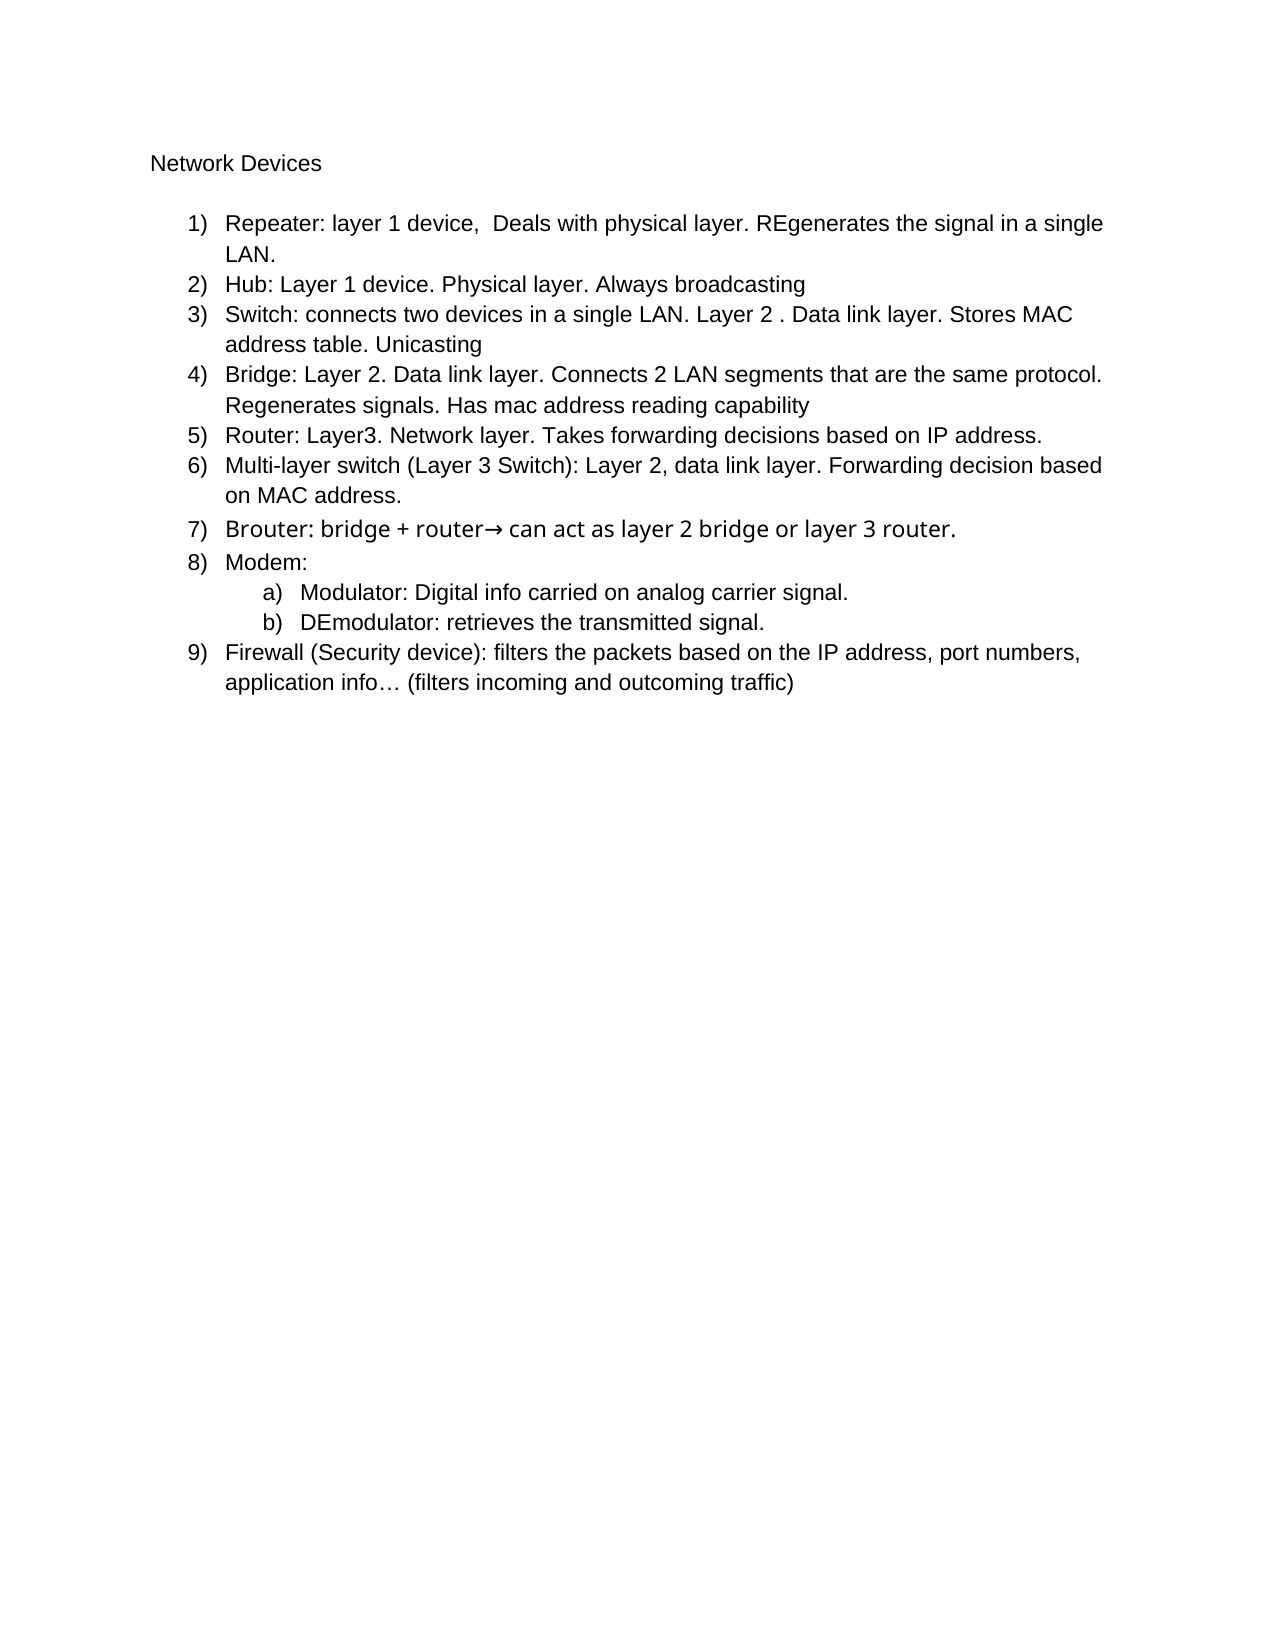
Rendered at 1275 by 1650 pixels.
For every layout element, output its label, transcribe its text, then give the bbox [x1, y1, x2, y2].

list DEmodulator: retrieves the transmitted signal. [262, 609, 1125, 635]
list Multi-layer switch (Layer 3 Switch): Layer 2, data link layer. Forwarding decision based on MAC address. [187, 452, 1125, 509]
list Firewall (Security device): filters the packets based on the IP address, port numbers, application info… (filters incoming and outcoming traffic) [187, 639, 1125, 696]
list Modulator: Digital info carried on analog carrier signal. [262, 579, 1125, 605]
list Switch: connects two devices in a single LAN. Layer 2 . Data link layer. Stores MAC address table. Unicasting [187, 301, 1125, 358]
text Network Devices [150, 150, 1125, 176]
list Hub: Layer 1 device. Physical layer. Always broadcasting [187, 271, 1125, 297]
list Repeater: layer 1 device, Deals with physical layer. REgenerates the signal in a single LAN. [187, 210, 1125, 267]
list Brouter: bridge + router→ can act as layer 2 bridge or layer 3 router. [187, 512, 1125, 544]
list Bridge: Layer 2. Data link layer. Connects 2 LAN segments that are the same protocol. Regenerates signals. Has mac address reading capability [187, 361, 1125, 418]
list Router: Layer3. Network layer. Takes forwarding decisions based on IP address. [187, 422, 1125, 448]
list Modem: [187, 548, 1125, 575]
